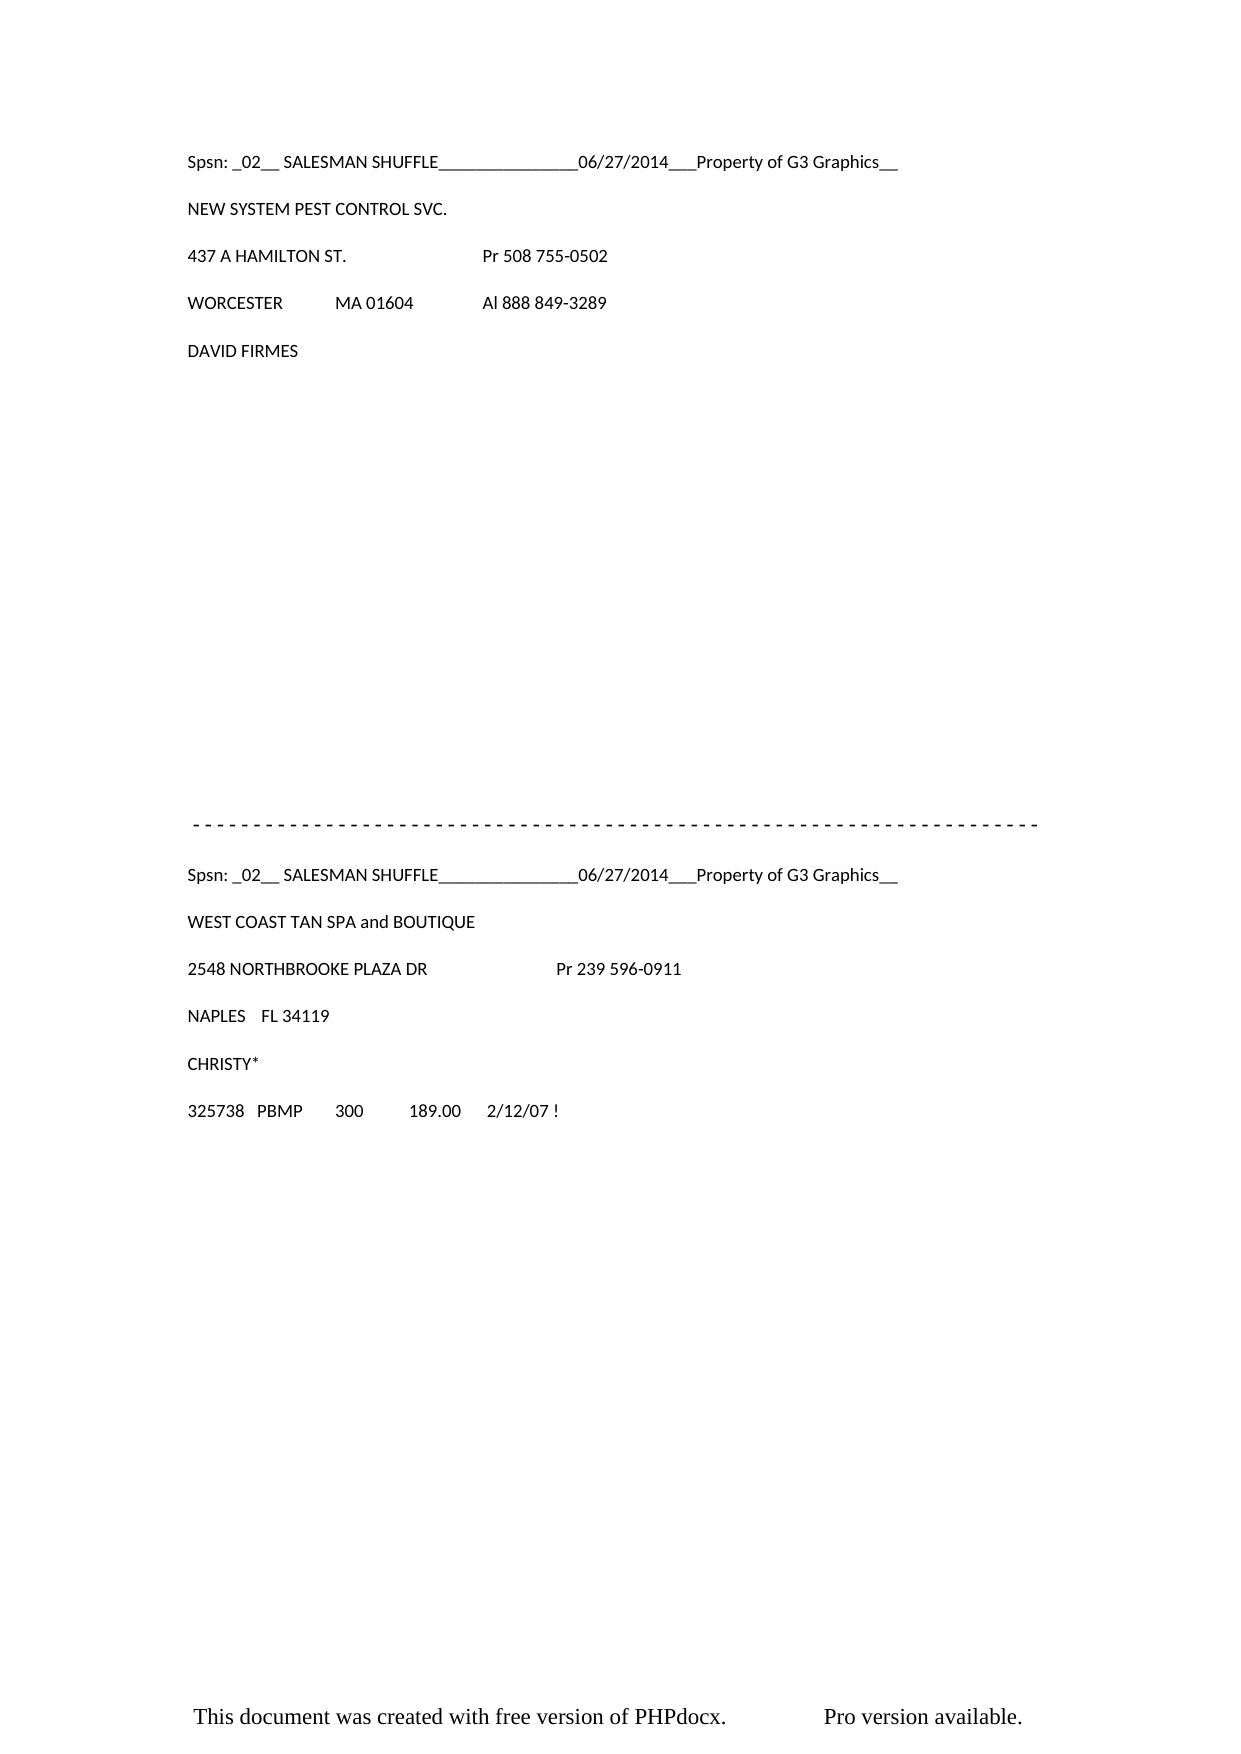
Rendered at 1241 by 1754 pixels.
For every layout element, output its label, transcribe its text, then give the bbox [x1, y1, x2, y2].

text NEW SYSTEM PEST CONTROL SVC. [187, 197, 1053, 220]
text CHRISTY* [187, 1052, 1053, 1075]
text NAPLES FL 34119 [187, 1005, 1053, 1028]
text DAVID FIRMES [187, 339, 1053, 362]
text 437 A HAMILTON ST. Pr 508 755-0502 [187, 244, 1053, 267]
text WORCESTER MA 01604 Al 888 849-3289 [187, 292, 1053, 314]
text - - - - - - - - - - - - - - - - - - - - - - - - - - - - - - - - - - - - - - - - - - - - - - - - - - - - - - - - - - - - - - - - - - - - - - [187, 810, 1053, 838]
text 325738 PBMP 300 189.00 2/12/07 ! [187, 1099, 1053, 1122]
text 2548 NORTHBROOKE PLAZA DR Pr 239 596-0911 [187, 957, 1053, 980]
text Spsn: _02__ SALESMAN SHUFFLE_______________06/27/2014___Property of G3 Graphics__ [187, 863, 1053, 886]
text WEST COAST TAN SPA and BOUTIQUE [187, 910, 1053, 933]
text Spsn: _02__ SALESMAN SHUFFLE_______________06/27/2014___Property of G3 Graphics__ [187, 150, 1053, 173]
